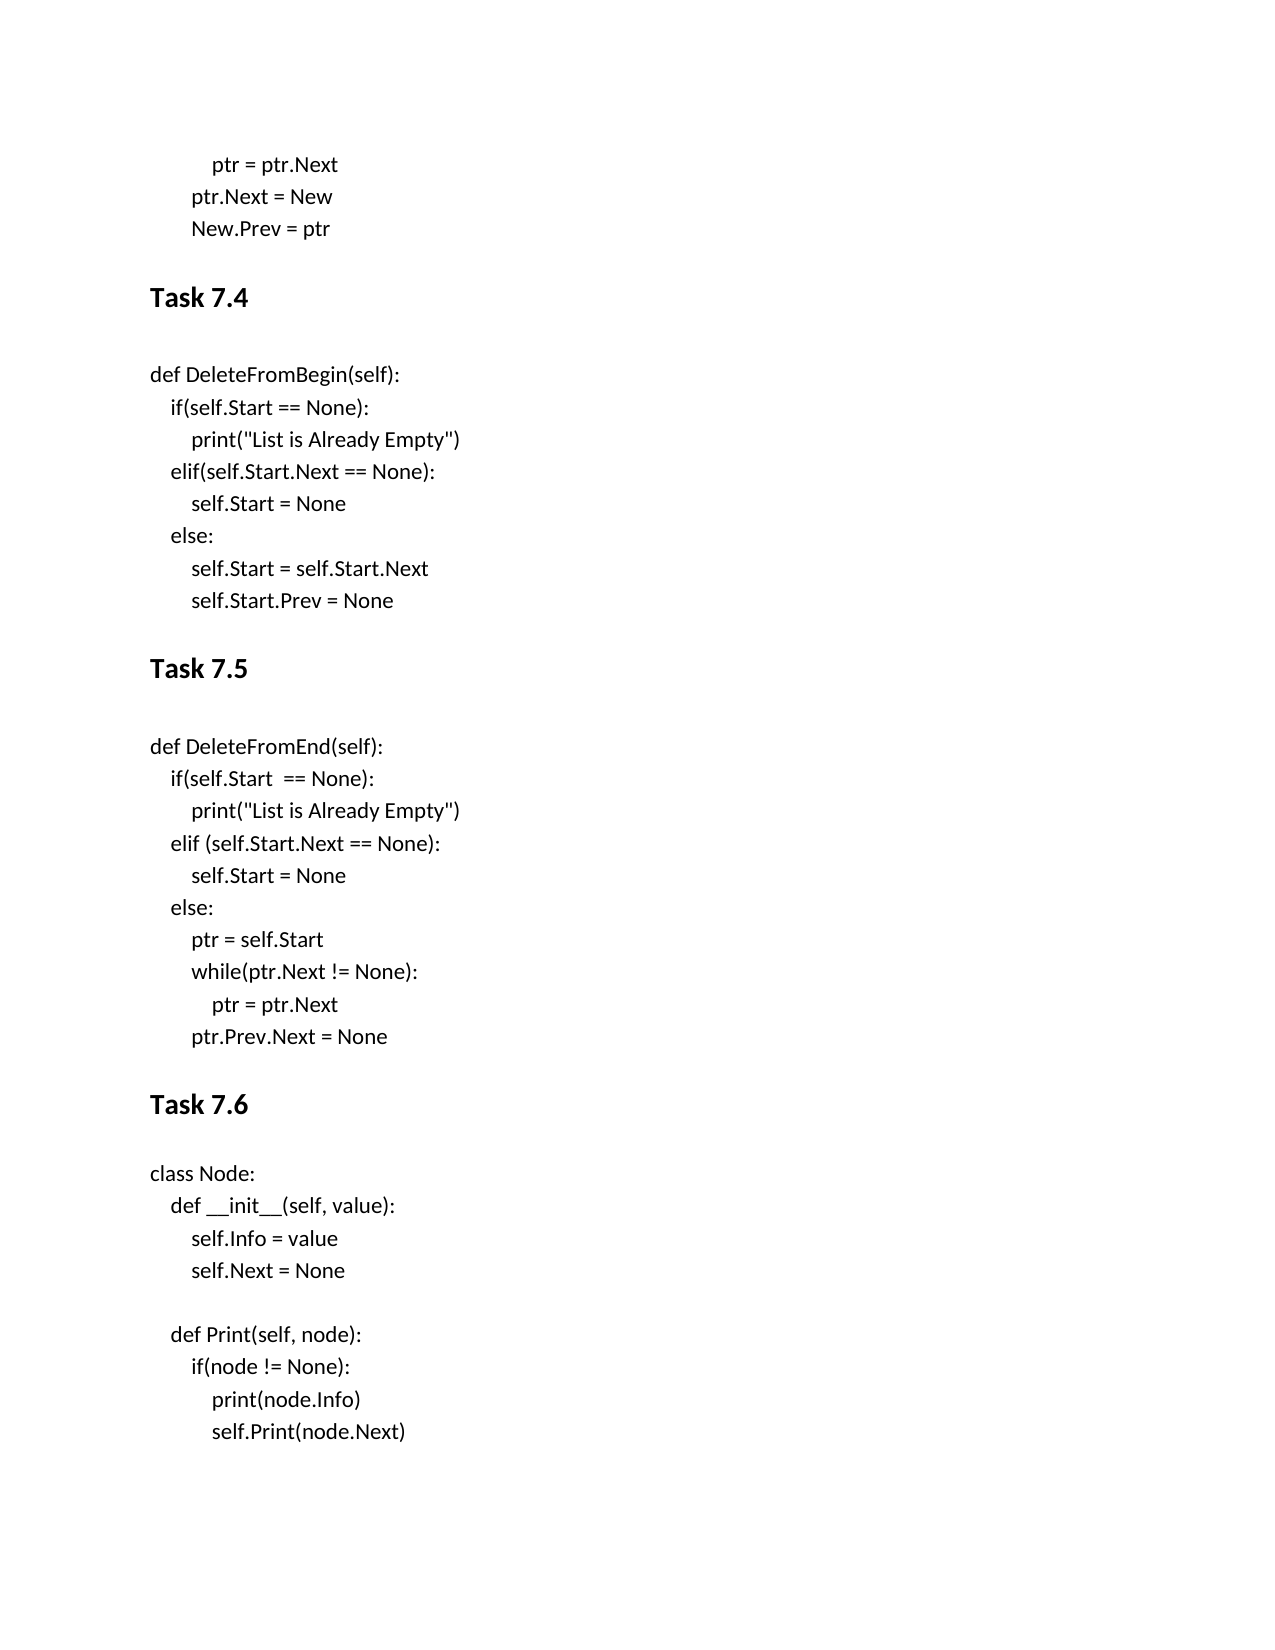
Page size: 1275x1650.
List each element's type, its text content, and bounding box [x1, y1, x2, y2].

text if(self.Start == None): [150, 764, 1125, 792]
text ptr.Next = New [150, 182, 1125, 210]
text else: [150, 893, 1125, 921]
text New.Prev = ptr [150, 214, 1125, 242]
text def DeleteFromBegin(self): [150, 361, 1125, 389]
text class Node: [150, 1159, 1125, 1187]
text if(node != None): [150, 1352, 1125, 1381]
text print("List is Already Empty") [150, 797, 1125, 824]
text Task 7.4 [150, 279, 1125, 314]
text self.Start = self.Start.Next [150, 554, 1125, 582]
text self.Start.Prev = None [150, 586, 1125, 614]
text elif (self.Start.Next == None): [150, 829, 1125, 857]
text def Print(self, node): [150, 1320, 1125, 1348]
text ptr = ptr.Next [150, 990, 1125, 1018]
text if(self.Start == None): [150, 393, 1125, 421]
text Task 7.5 [150, 650, 1125, 686]
text while(ptr.Next != None): [150, 957, 1125, 986]
text ptr.Prev.Next = None [150, 1022, 1125, 1050]
text print("List is Already Empty") [150, 425, 1125, 453]
text self.Start = None [150, 489, 1125, 517]
text else: [150, 522, 1125, 549]
text self.Next = None [150, 1256, 1125, 1284]
text self.Print(node.Next) [150, 1417, 1125, 1445]
text print(node.Info) [150, 1385, 1125, 1413]
text def __init__(self, value): [150, 1192, 1125, 1219]
text self.Start = None [150, 861, 1125, 889]
text ptr = ptr.Next [150, 150, 1125, 178]
text self.Info = value [150, 1224, 1125, 1252]
text ptr = self.Start [150, 925, 1125, 953]
text elif(self.Start.Next == None): [150, 457, 1125, 485]
text Task 7.6 [150, 1086, 1125, 1122]
text def DeleteFromEnd(self): [150, 732, 1125, 760]
